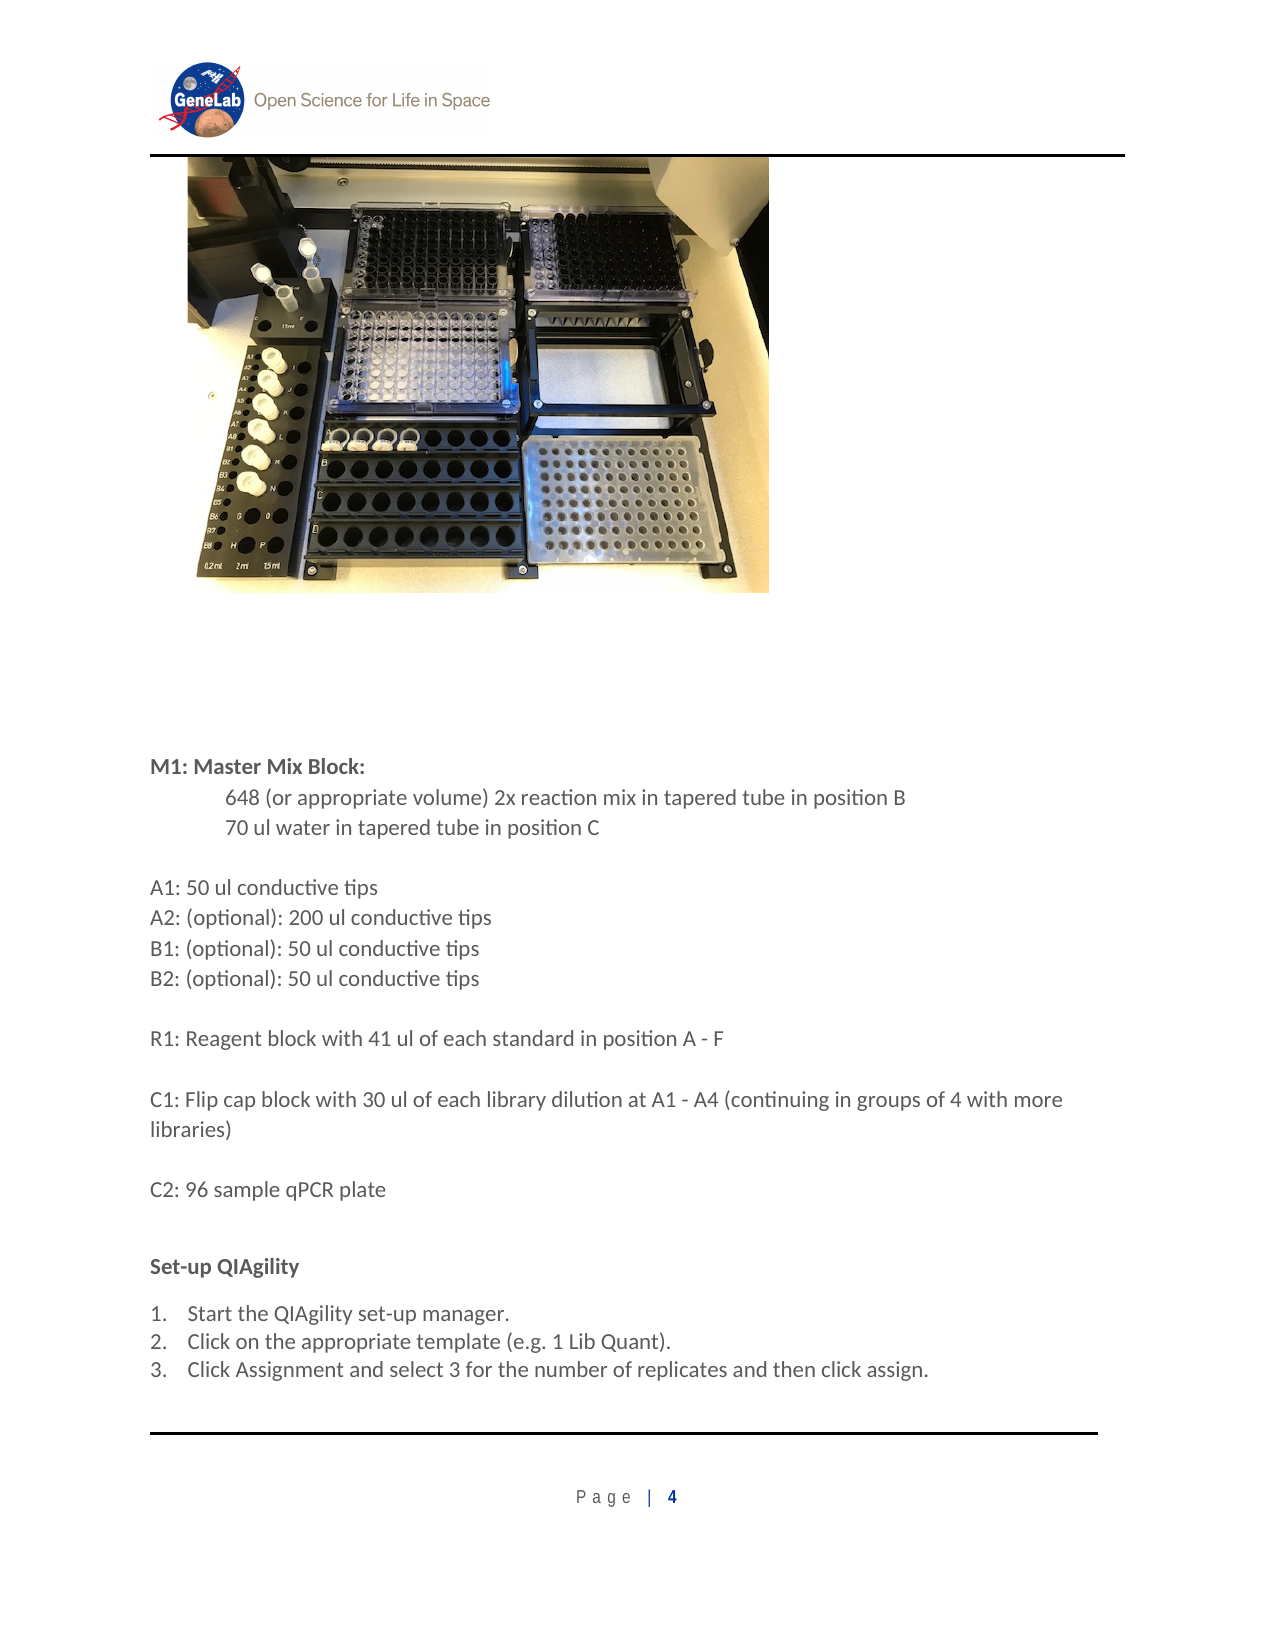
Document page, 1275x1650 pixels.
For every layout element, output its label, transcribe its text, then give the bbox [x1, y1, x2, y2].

text A2: (optional): 200 ul conductive tips [150, 903, 1125, 932]
text C2: 96 sample qPCR plate [150, 1175, 1125, 1203]
list Click on the appropriate template (e.g. 1 Lib Quant). [150, 1327, 1125, 1355]
text M1: Master Mix Block: [150, 752, 1125, 781]
list Start the QIAgility set-up manager. [150, 1299, 1125, 1327]
text B2: (optional): 50 ul conductive tips [150, 964, 1125, 992]
text R1: Reagent block with 41 ul of each standard in position A - F [150, 1024, 1125, 1052]
list Click Assignment and select 3 for the number of replicates and then click assign. [150, 1355, 1125, 1383]
text C1: Flip cap block with 30 ul of each library dilution at A1 - A4 (continuing in groups of 4 with more libraries) [150, 1085, 1125, 1143]
text 70 ul water in tapered tube in position C [150, 813, 1125, 841]
text A1: 50 ul conductive tips [150, 873, 1125, 901]
picture [187, 157, 769, 593]
text B1: (optional): 50 ul conductive tips [150, 934, 1125, 962]
picture [150, 60, 492, 139]
text Set-up QIAgility [150, 1252, 1125, 1281]
text 648 (or appropriate volume) 2x reaction mix in tapered tube in position B [150, 783, 1125, 811]
